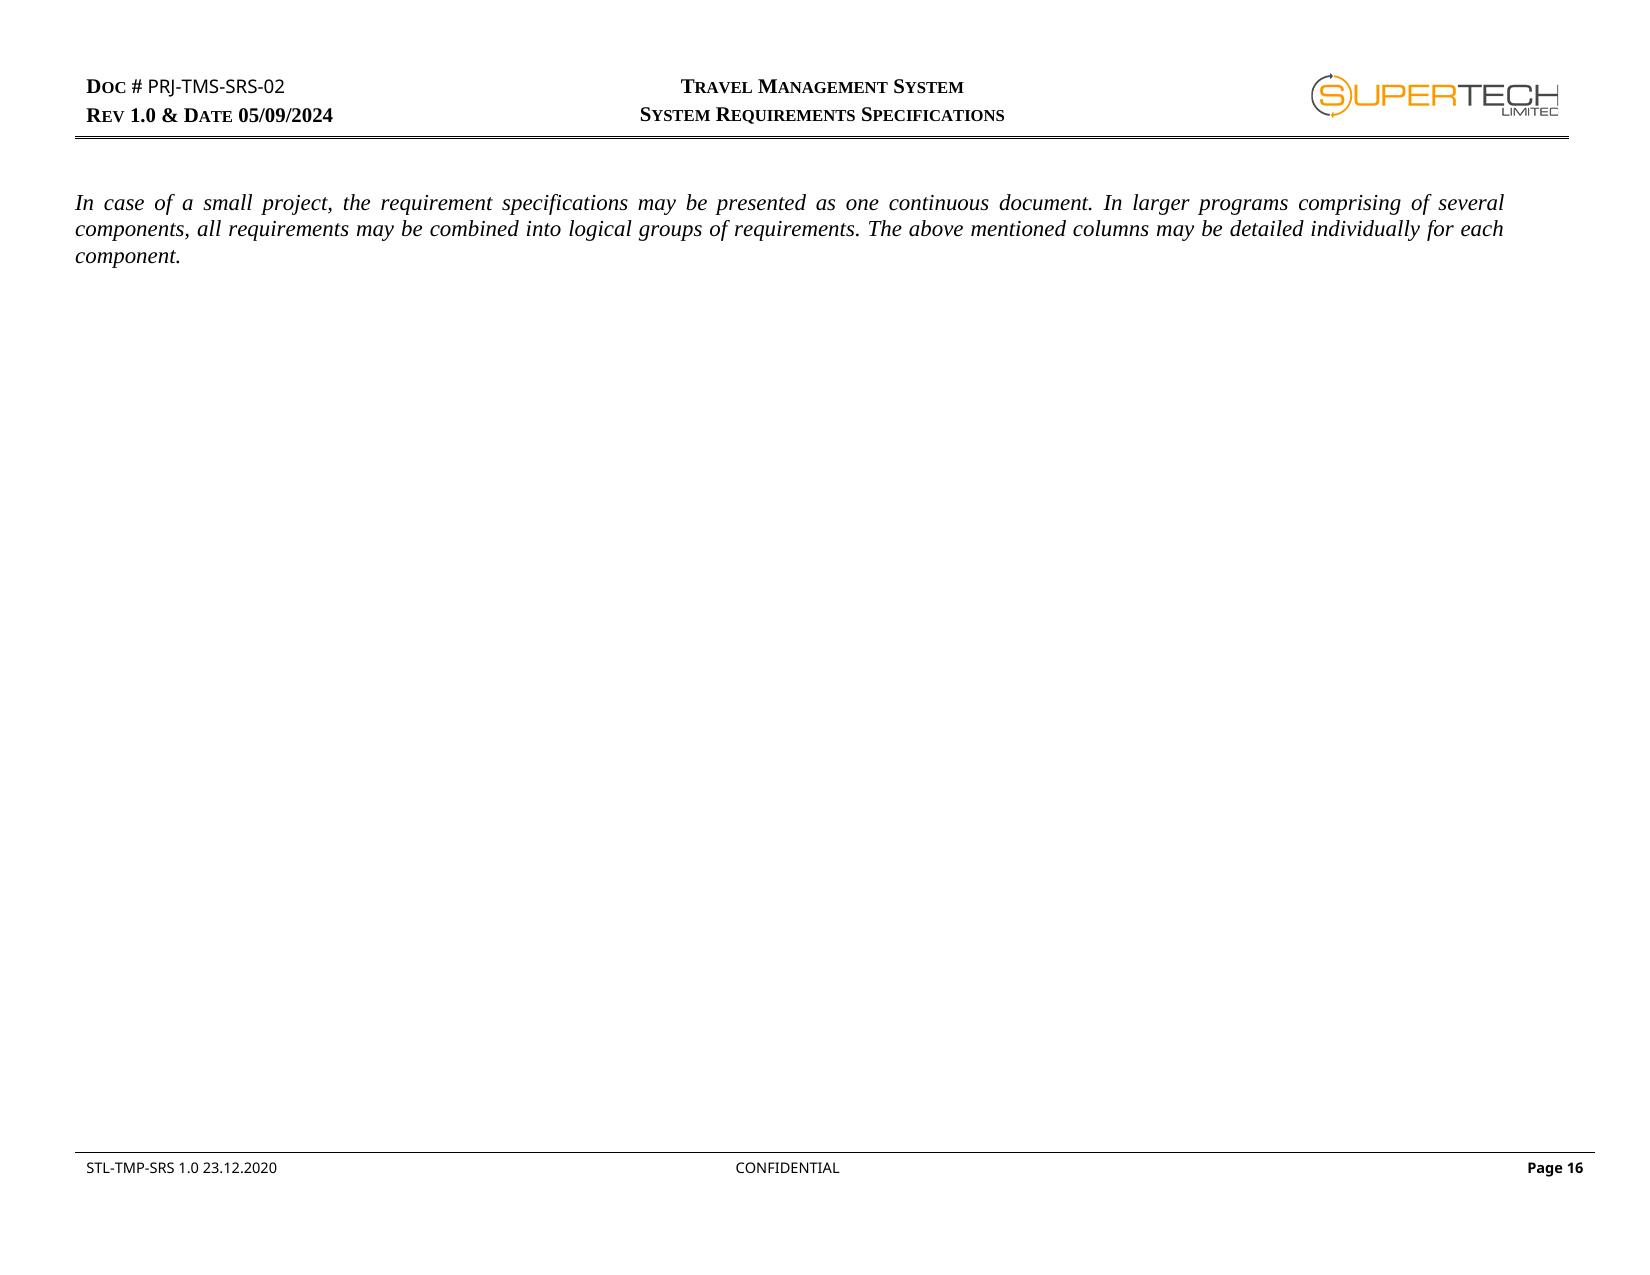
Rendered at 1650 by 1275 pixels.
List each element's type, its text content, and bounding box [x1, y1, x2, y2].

picture [1311, 73, 1559, 118]
text In case of a small project, the requirement specifications may be presented as one continuous document. In larger programs comprising of several components, all requirements may be combined into logical groups of requirements. The above mentioned columns may be detailed individually for each component. [75, 189, 1509, 268]
